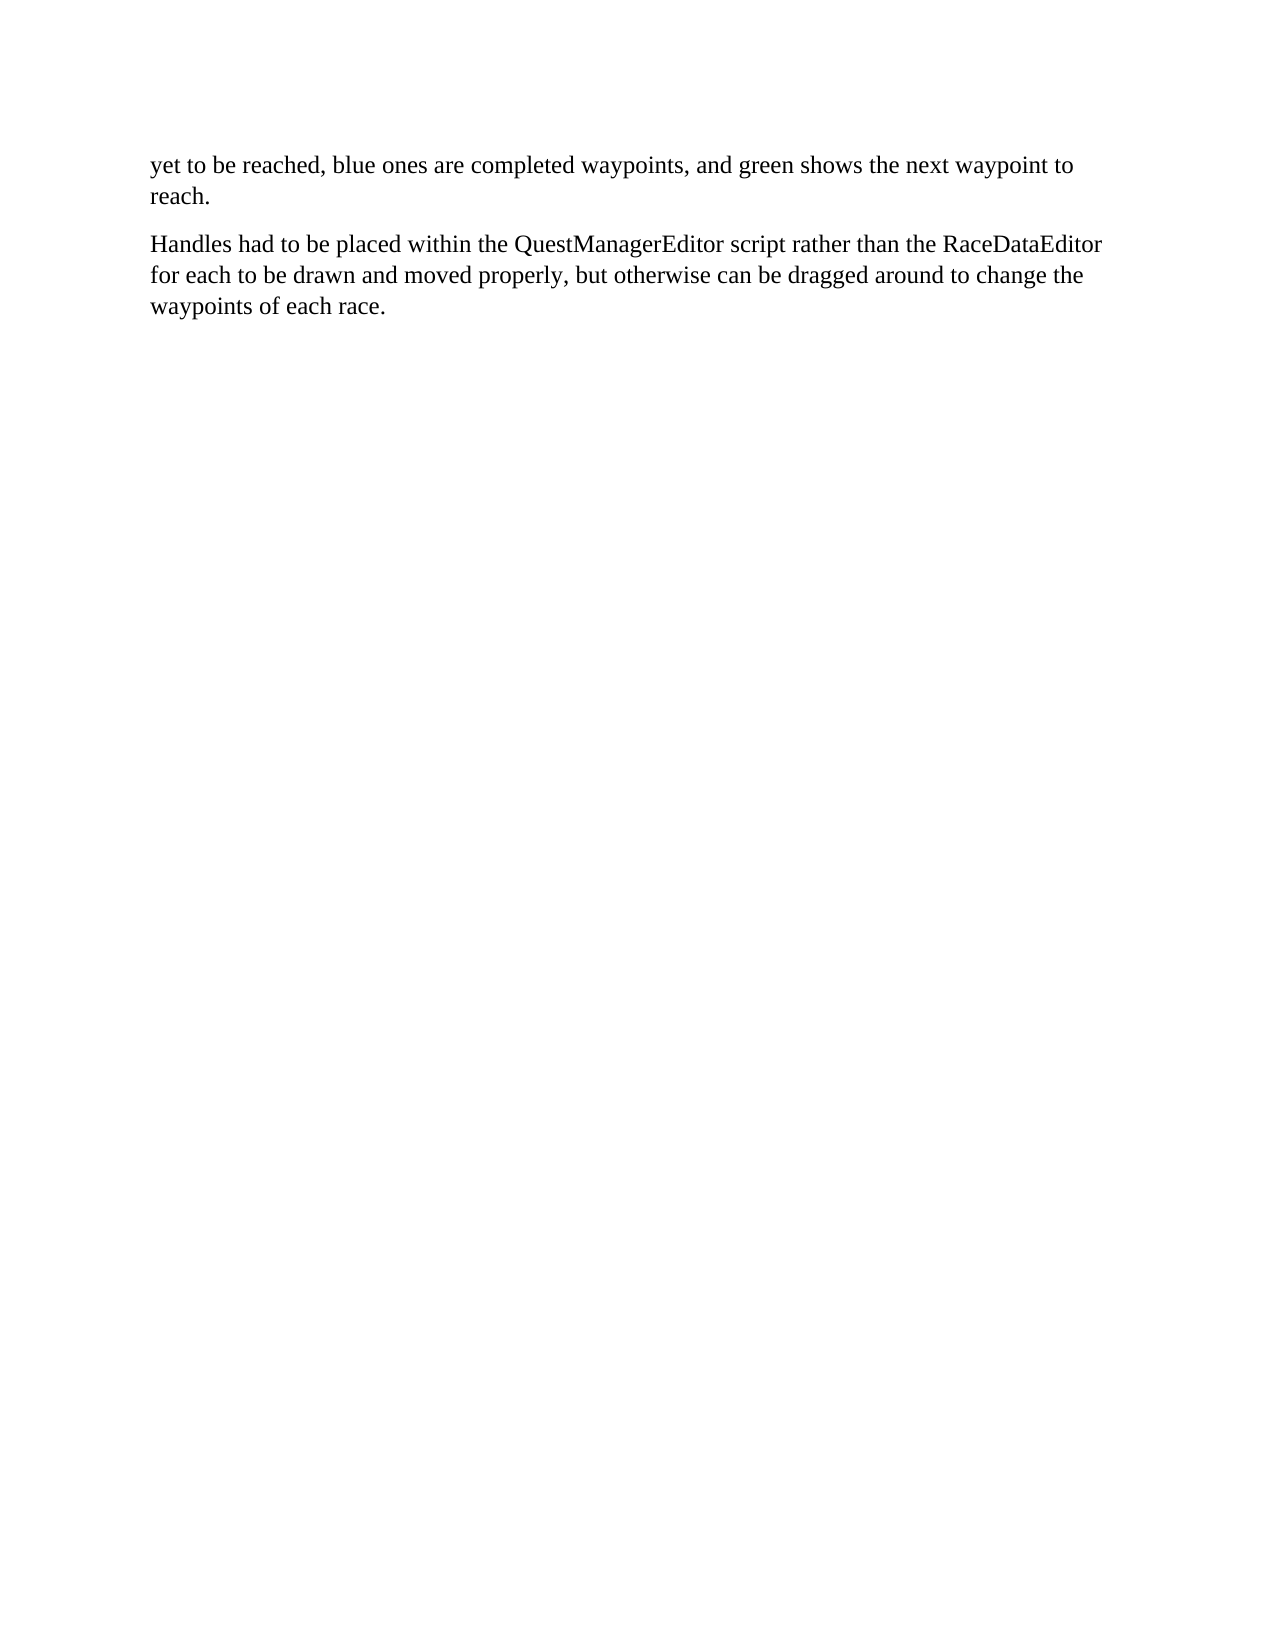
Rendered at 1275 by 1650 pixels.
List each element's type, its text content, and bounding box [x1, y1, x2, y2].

text Handles had to be placed within the QuestManagerEditor script rather than the RaceDataEditor for each to be drawn and moved properly, but otherwise can be dragged around to change the waypoints of each race. [150, 229, 1125, 319]
